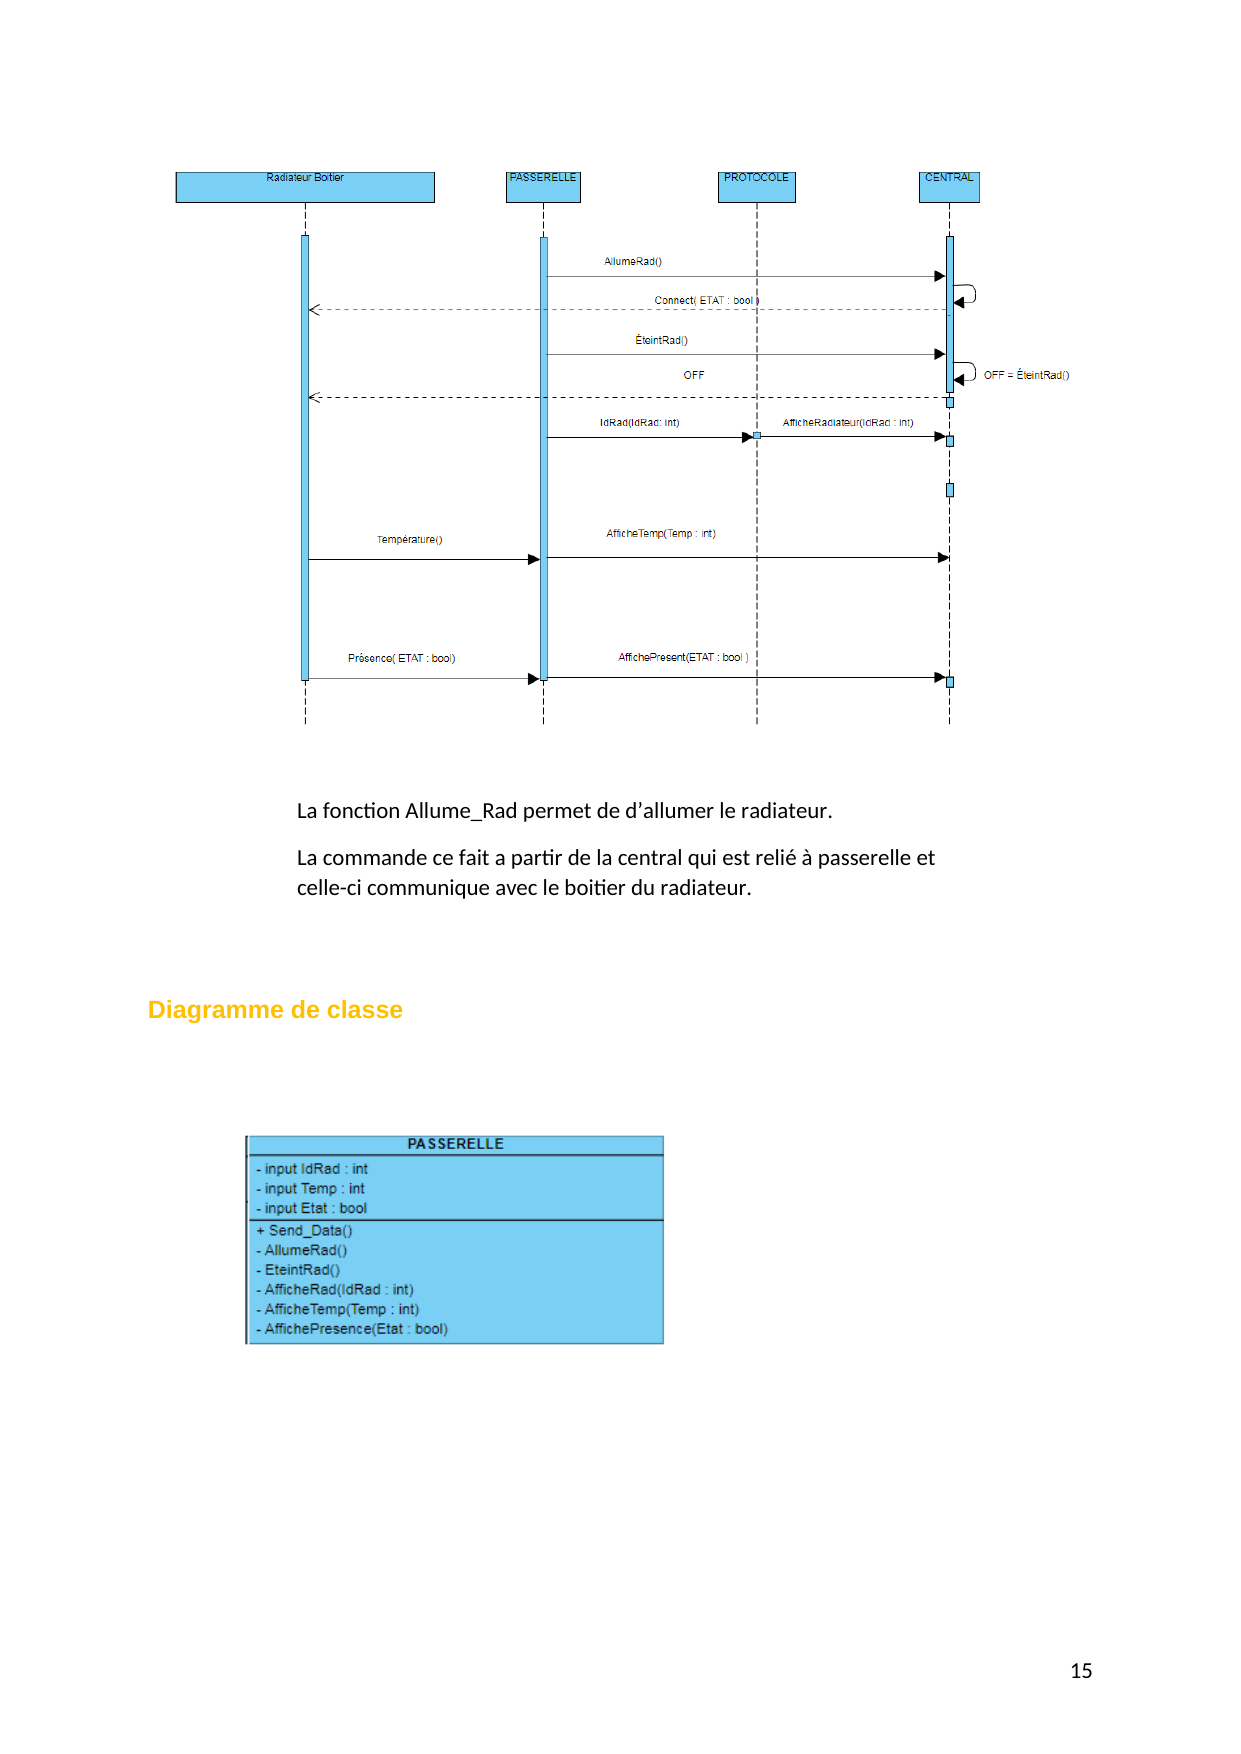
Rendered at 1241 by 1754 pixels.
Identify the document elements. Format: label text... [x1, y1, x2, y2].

text Diagramme de classe [148, 995, 1093, 1023]
picture [147, 147, 1122, 763]
picture [222, 1048, 668, 1351]
